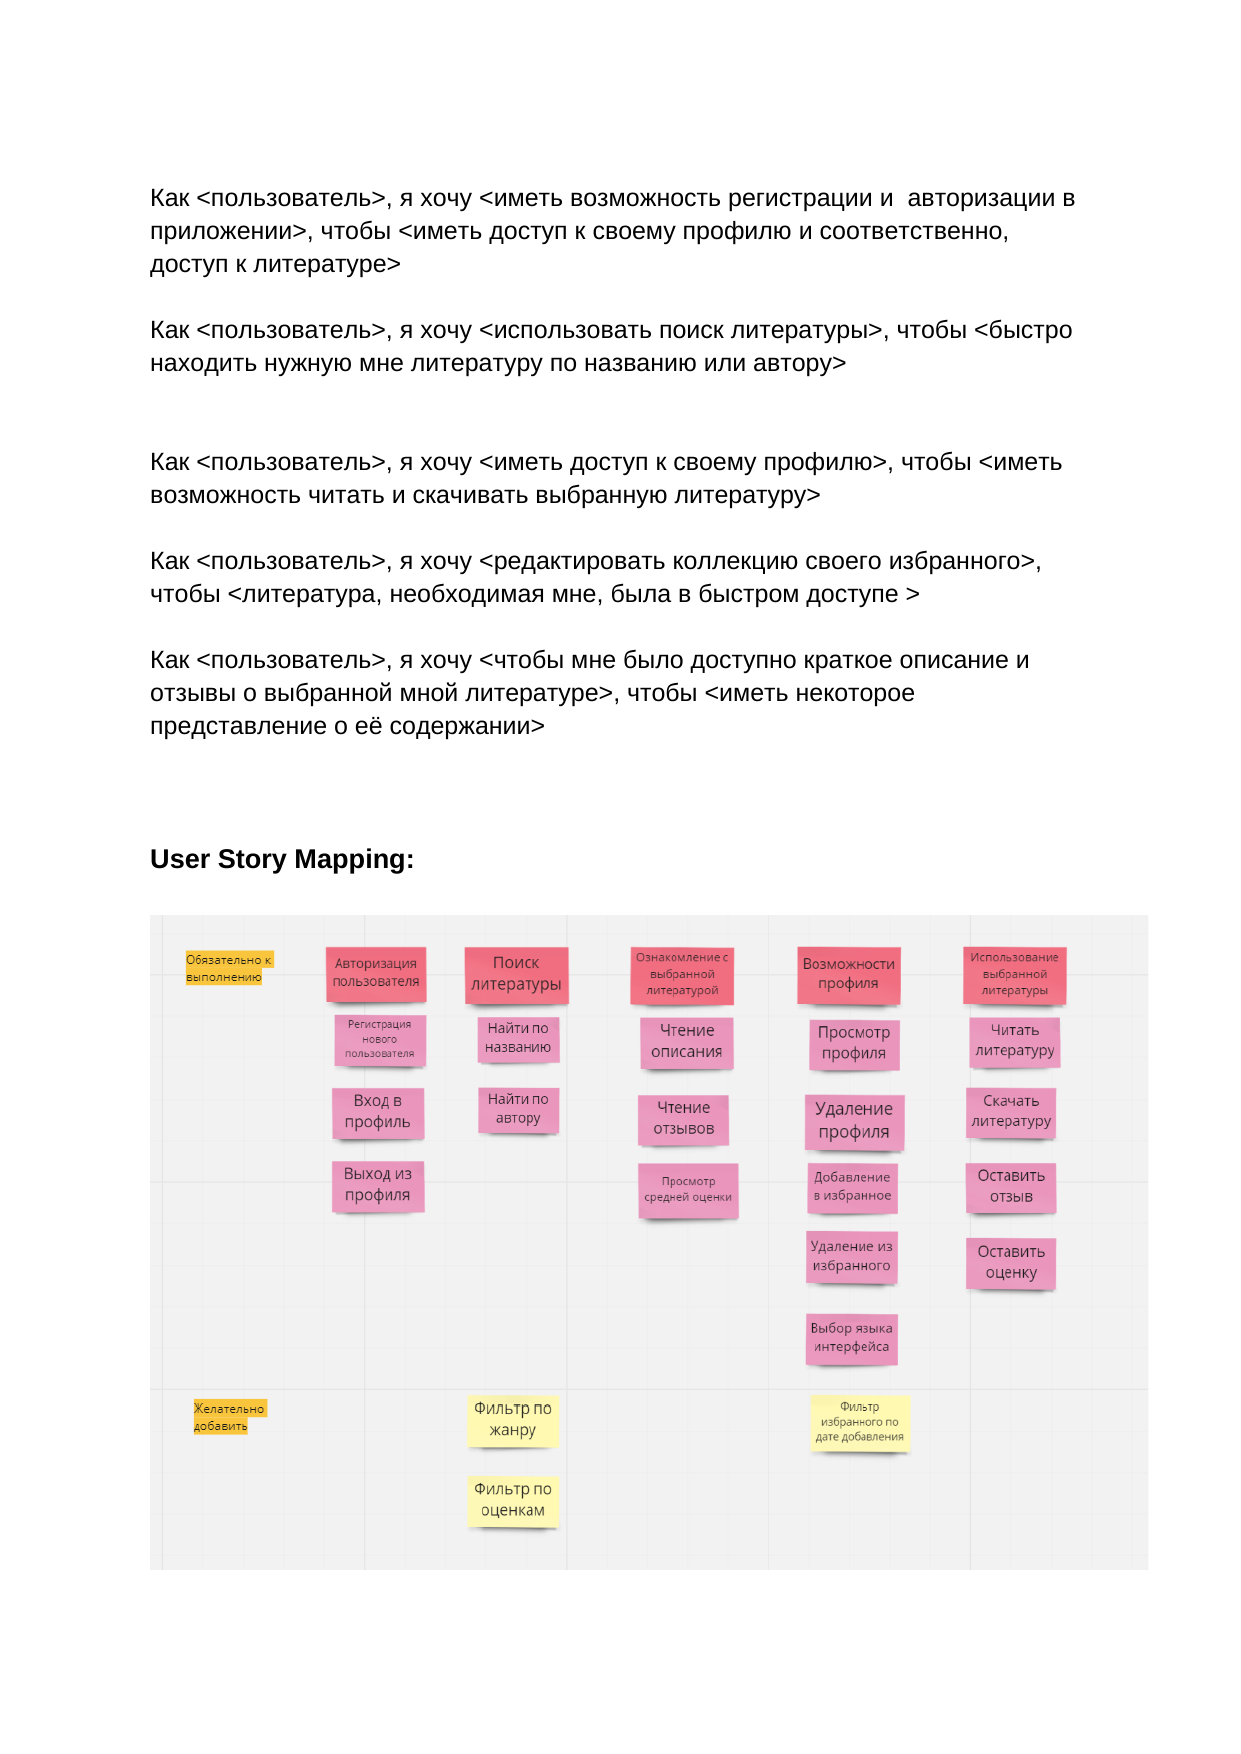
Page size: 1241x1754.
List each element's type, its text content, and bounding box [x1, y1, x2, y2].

text Как <пользователь>, я хочу <иметь возможность регистрации и авторизации в приложении>, чтобы <иметь доступ к своему профилю и соответственно, доступ к литературе> [150, 183, 1090, 278]
picture [150, 915, 1149, 1570]
text Как <пользователь>, я хочу <редактировать коллекцию своего избранного>, чтобы <литература, необходимая мне, была в быстром доступе > [150, 546, 1090, 608]
text Как <пользователь>, я хочу <иметь доступ к своему профилю>, чтобы <иметь возможность читать и скачивать выбранную литературу> [150, 447, 1090, 509]
text User Story Mapping: [150, 843, 1090, 875]
text Как <пользователь>, я хочу <чтобы мне было доступно краткое описание и отзывы о выбранной мной литературе>, чтобы <иметь некоторое представление о её содержании> [150, 645, 1090, 740]
text Как <пользователь>, я хочу <использовать поиск литературы>, чтобы <быстро находить нужную мне литературу по названию или автору> [150, 315, 1090, 377]
